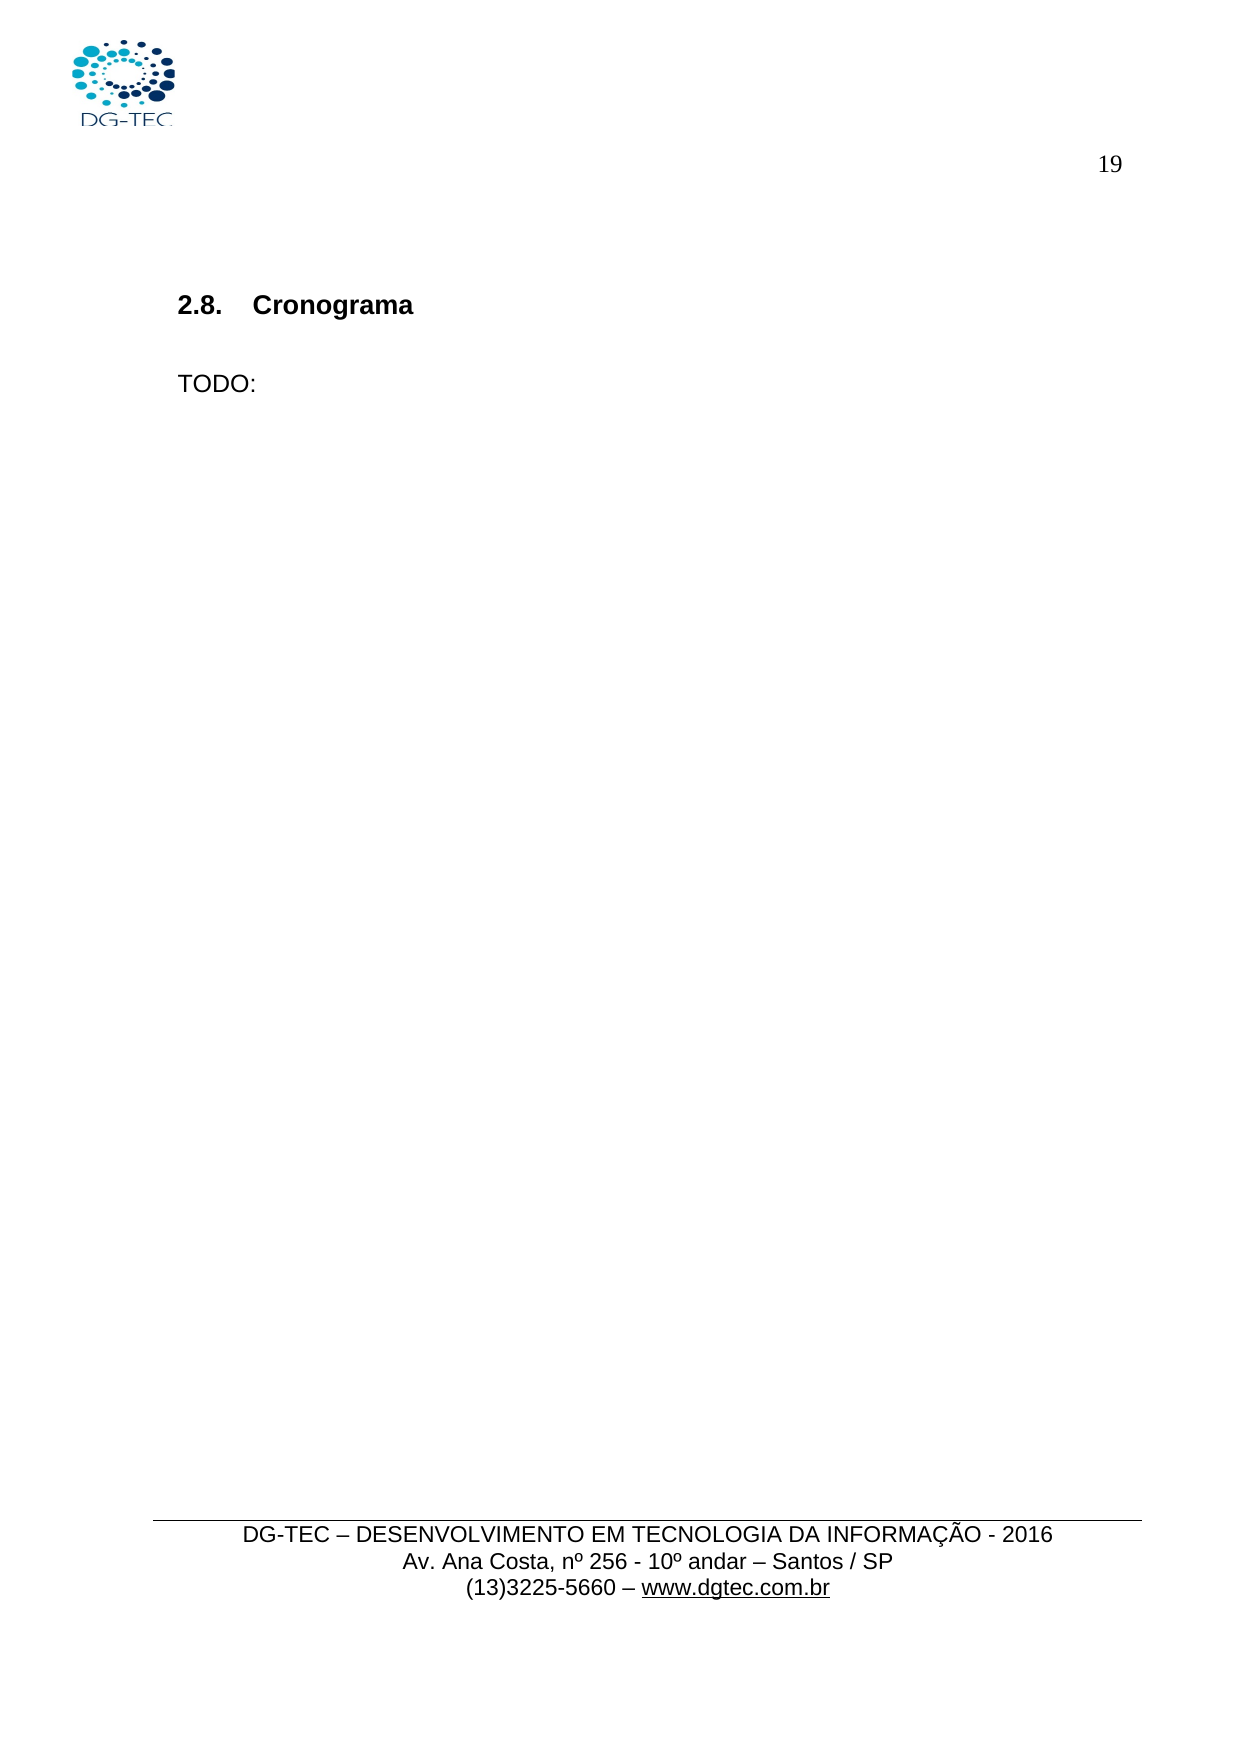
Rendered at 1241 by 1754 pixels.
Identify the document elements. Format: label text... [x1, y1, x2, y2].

subtitle 2.8. Cronograma [177, 289, 1122, 320]
picture [71, 40, 175, 125]
list TODO: [177, 369, 1122, 398]
